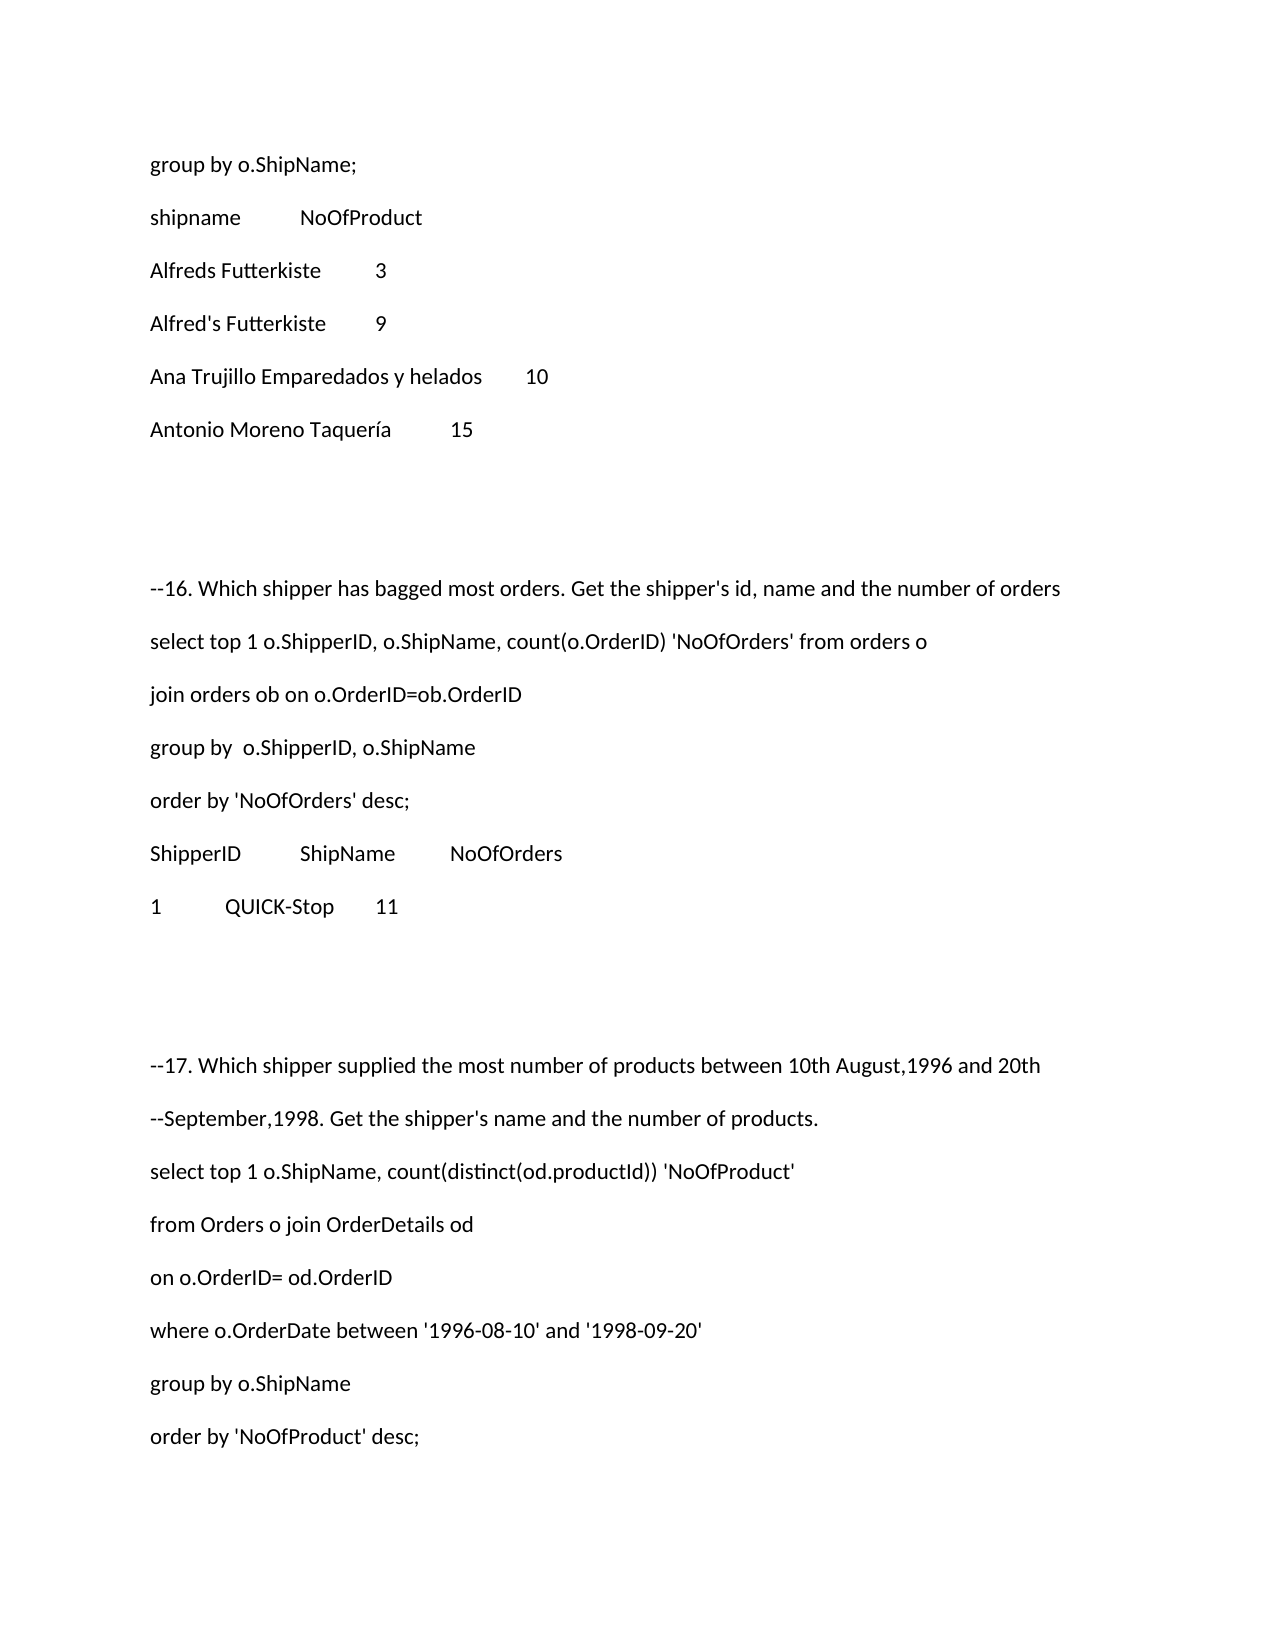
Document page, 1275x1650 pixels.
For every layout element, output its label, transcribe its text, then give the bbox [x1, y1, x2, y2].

text Ana Trujillo Emparedados y helados 10 [150, 362, 1125, 390]
text Alfred's Futterkiste 9 [150, 309, 1125, 337]
text ShipperID ShipName NoOfOrders [150, 839, 1125, 867]
text join orders ob on o.OrderID=ob.OrderID [150, 680, 1125, 708]
text --16. Which shipper has bagged most orders. Get the shipper's id, name and the number of orders [150, 574, 1125, 602]
text Alfreds Futterkiste 3 [150, 256, 1125, 284]
text select top 1 o.ShipName, count(distinct(od.productId)) 'NoOfProduct' [150, 1157, 1125, 1185]
text --17. Which shipper supplied the most number of products between 10th August,1996 and 20th [150, 1051, 1125, 1079]
text group by o.ShipName; [150, 150, 1125, 178]
text --September,1998. Get the shipper's name and the number of products. [150, 1104, 1125, 1132]
text on o.OrderID= od.OrderID [150, 1263, 1125, 1291]
text 1 QUICK-Stop 11 [150, 892, 1125, 920]
text order by 'NoOfProduct' desc; [150, 1422, 1125, 1451]
text shipname NoOfProduct [150, 203, 1125, 231]
text group by o.ShipperID, o.ShipName [150, 733, 1125, 761]
text order by 'NoOfOrders' desc; [150, 786, 1125, 814]
text where o.OrderDate between '1996-08-10' and '1998-09-20' [150, 1316, 1125, 1344]
text select top 1 o.ShipperID, o.ShipName, count(o.OrderID) 'NoOfOrders' from orders o [150, 627, 1125, 655]
text Antonio Moreno Taquería 15 [150, 415, 1125, 443]
text from Orders o join OrderDetails od [150, 1210, 1125, 1238]
text group by o.ShipName [150, 1369, 1125, 1397]
